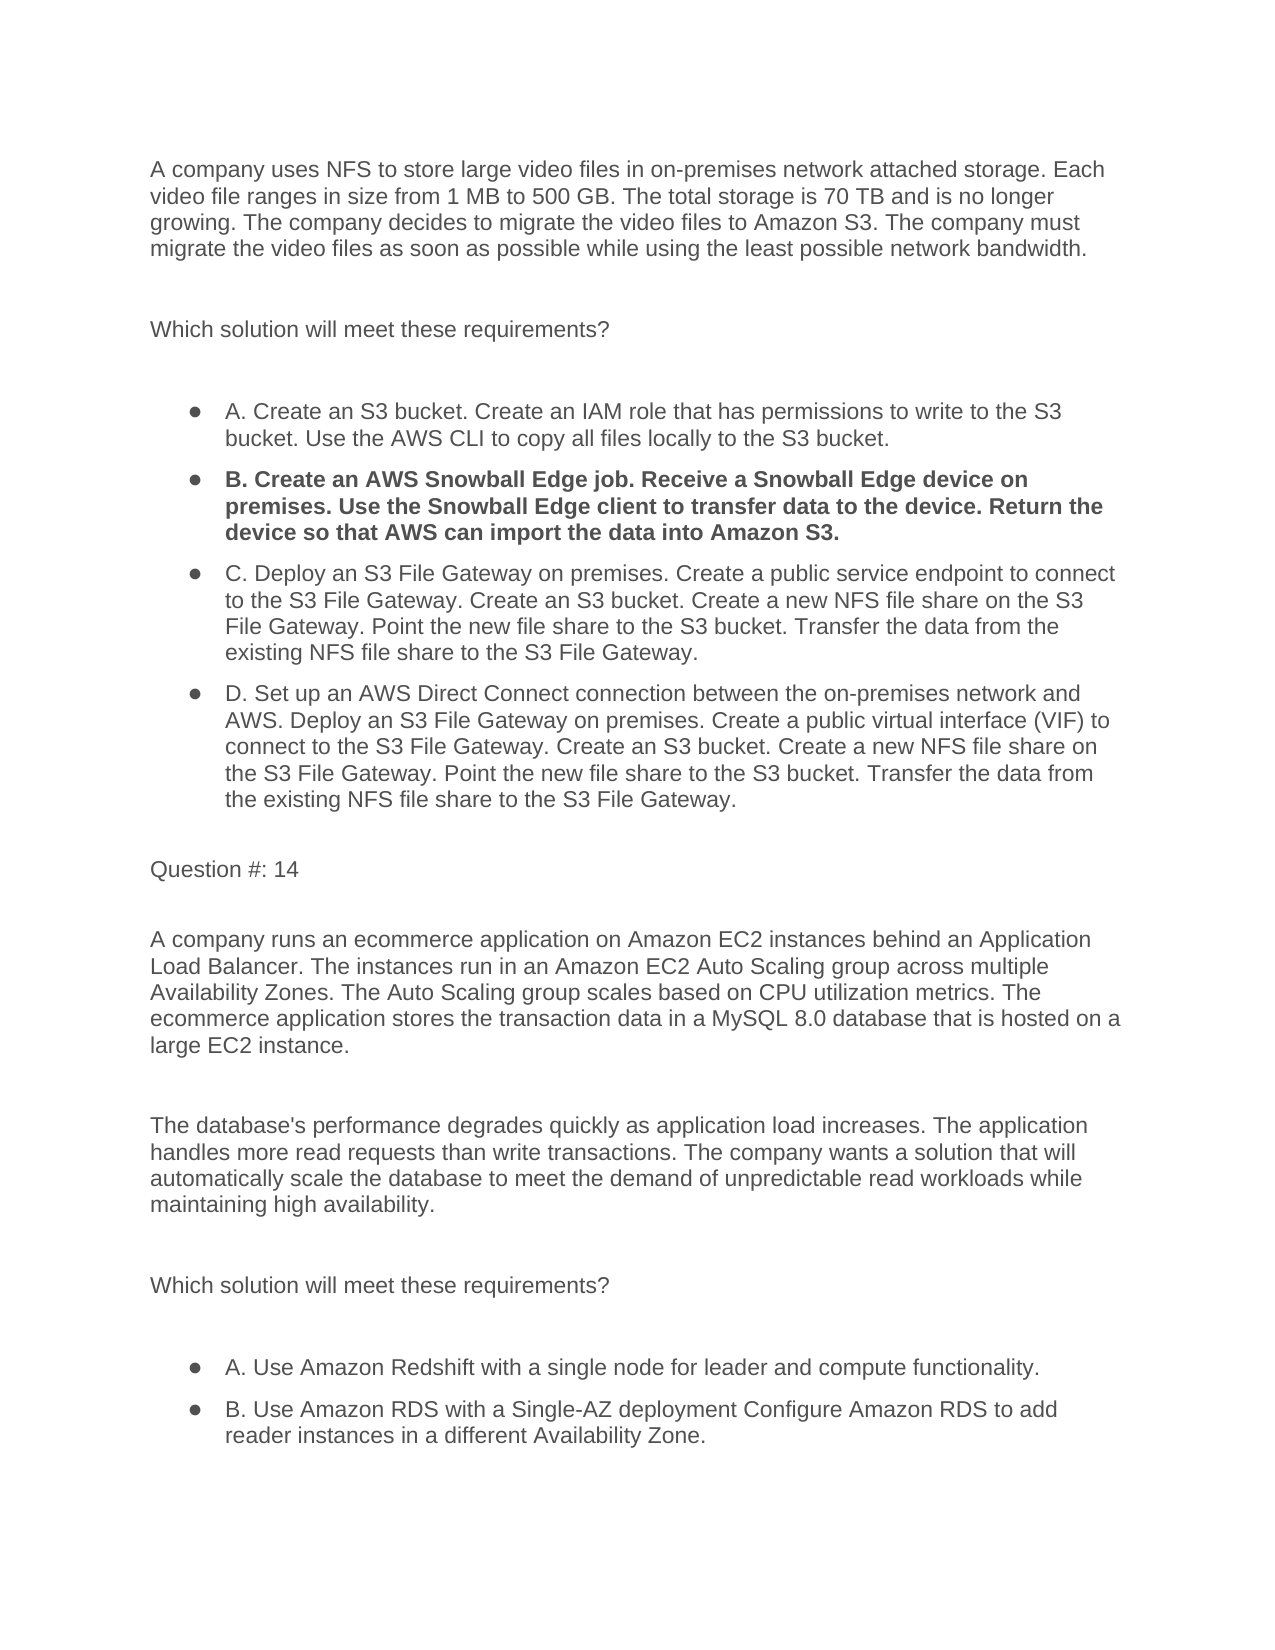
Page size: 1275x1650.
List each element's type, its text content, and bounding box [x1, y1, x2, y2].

text A company uses NFS to store large video files in on-premises network attached storage. Each video file ranges in size from 1 MB to 500 GB. The total storage is 70 TB and is no longer growing. The company decides to migrate the video files to Amazon S3. The company must migrate the video files as soon as possible while using the least possible network bandwidth. [150, 150, 1125, 268]
list B. Create an AWS Snowball Edge job. Receive a Snowball Edge device on premises. Use the Snowball Edge client to transfer data to the device. Return the device so that AWS can import the data into Amazon S3. [187, 458, 1125, 552]
text The database's performance degrades quickly as application load increases. The application handles more read requests than write transactions. The company wants a solution that will automatically scale the database to meet the demand of unpredictable read workloads while maintaining high availability. [150, 1106, 1125, 1224]
list B. Use Amazon RDS with a Single-AZ deployment Configure Amazon RDS to add reader instances in a different Availability Zone. [187, 1387, 1125, 1455]
list D. Set up an AWS Direct Connect connection between the on-premises network and AWS. Deploy an S3 File Gateway on premises. Create a public virtual interface (VIF) to connect to the S3 File Gateway. Create an S3 bucket. Create a new NFS file share on the S3 File Gateway. Point the new file share to the S3 bucket. Transfer the data from the existing NFS file share to the S3 File Gateway. [187, 672, 1125, 819]
text Which solution will meet these requirements? [150, 1266, 1125, 1304]
list A. Use Amazon Redshift with a single node for leader and compute functionality. [187, 1346, 1125, 1387]
text A company runs an ecommerce application on Amazon EC2 instances behind an Application Load Balancer. The instances run in an Amazon EC2 Auto Scaling group across multiple Availability Zones. The Auto Scaling group scales based on CPU utilization metrics. The ecommerce application stores the transaction data in a MySQL 8.0 database that is hosted on a large EC2 instance. [150, 920, 1125, 1064]
list A. Create an S3 bucket. Create an IAM role that has permissions to write to the S3 bucket. Use the AWS CLI to copy all files locally to the S3 bucket. [187, 390, 1125, 458]
text Question #: 14 [150, 850, 1125, 889]
text Which solution will meet these requirements? [150, 309, 1125, 348]
list C. Deploy an S3 File Gateway on premises. Create a public service endpoint to connect to the S3 File Gateway. Create an S3 bucket. Create a new NFS file share on the S3 File Gateway. Point the new file share to the S3 bucket. Transfer the data from the existing NFS file share to the S3 File Gateway. [187, 552, 1125, 672]
